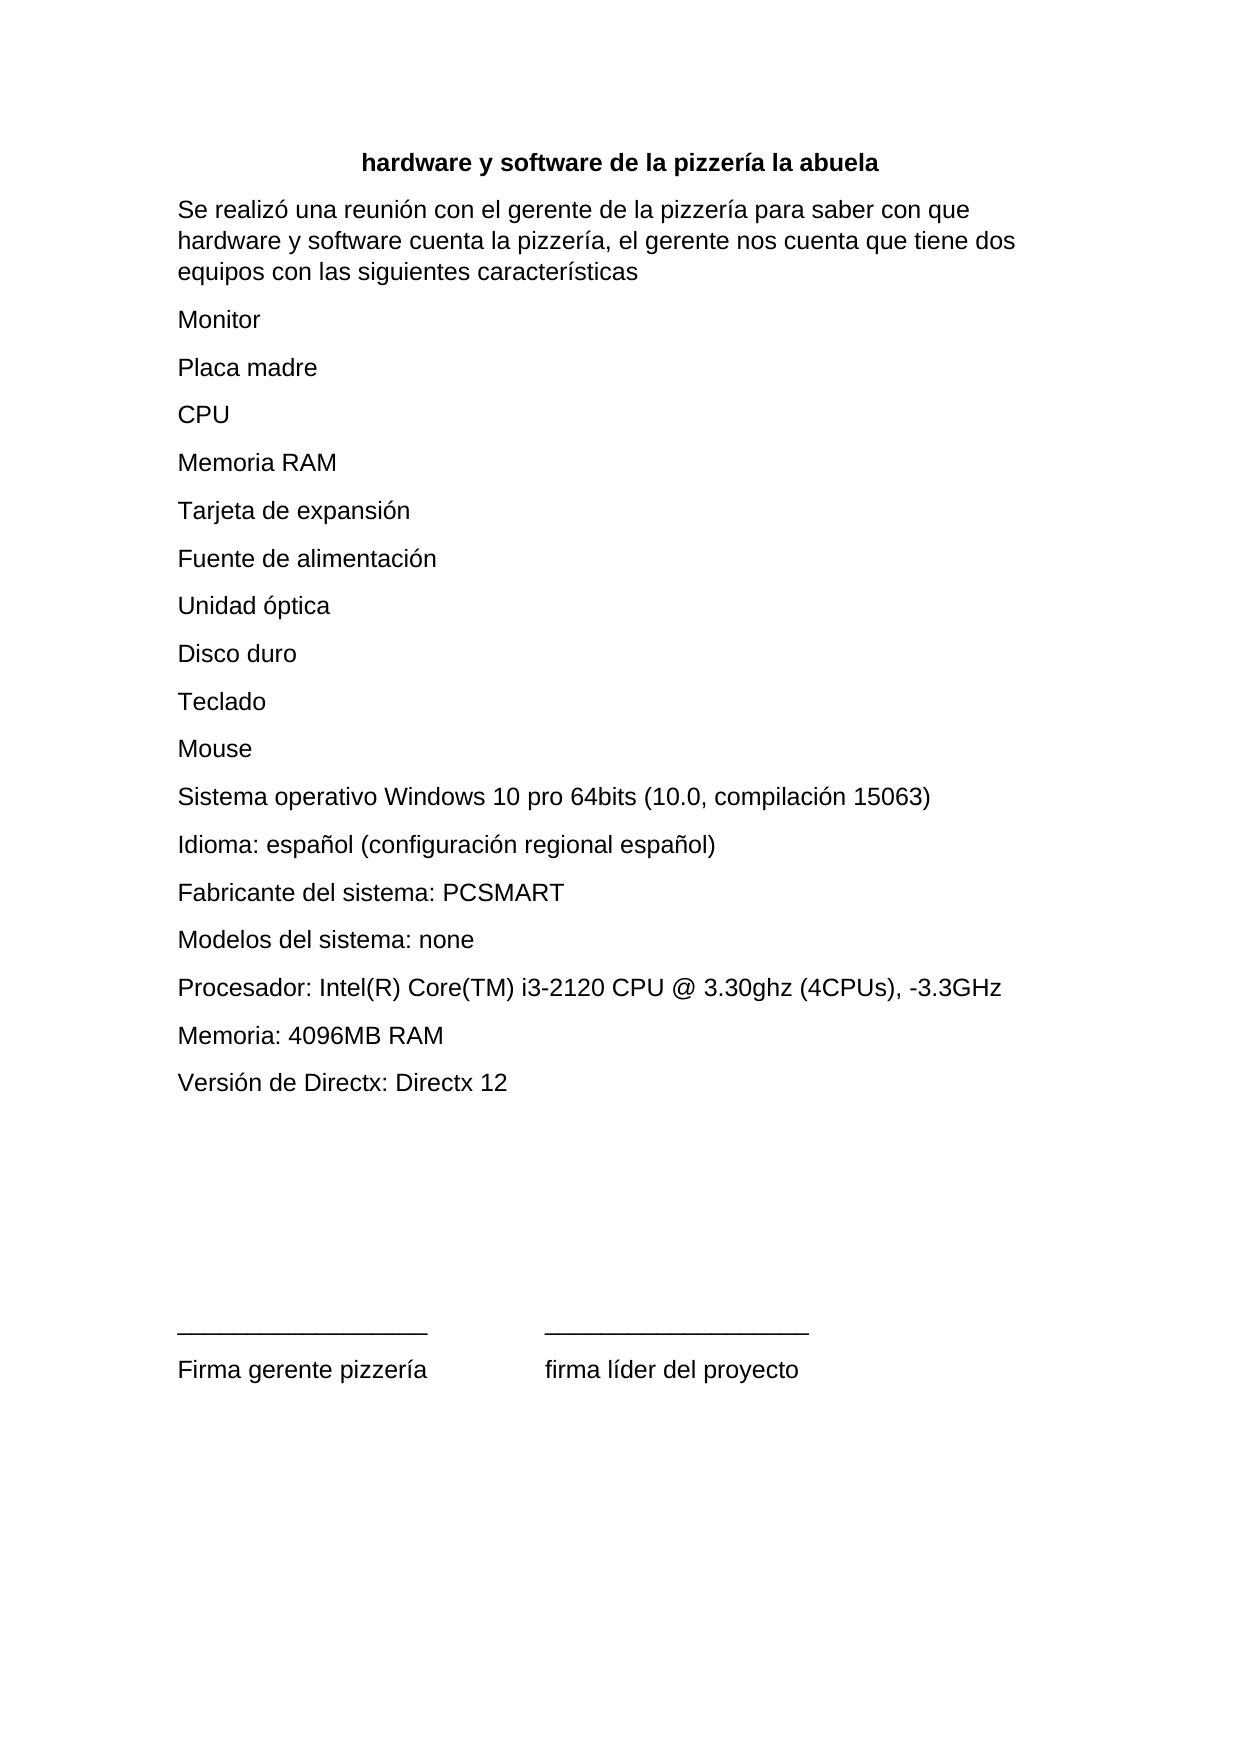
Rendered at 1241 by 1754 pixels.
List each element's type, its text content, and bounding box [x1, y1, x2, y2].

text Placa madre [177, 353, 1063, 382]
text Idioma: español (configuración regional español) [177, 830, 1063, 859]
text Teclado [177, 687, 1063, 716]
text Memoria: 4096MB RAM [177, 1021, 1063, 1049]
text Sistema operativo Windows 10 pro 64bits (10.0, compilación 15063) [177, 782, 1063, 811]
text Unidad óptica [177, 591, 1063, 620]
text Procesador: Intel(R) Core(TM) i3-2120 CPU @ 3.30ghz (4CPUs), -3.3GHz [177, 973, 1063, 1002]
text Fabricante del sistema: PCSMART [177, 878, 1063, 906]
text CPU [177, 401, 1063, 429]
text Versión de Directx: Directx 12 [177, 1068, 1063, 1097]
text Fuente de alimentación [177, 544, 1063, 572]
text __________________ ___________________ [177, 1307, 1063, 1336]
text Firma gerente pizzería firma líder del proyecto [177, 1355, 1063, 1383]
text Disco duro [177, 639, 1063, 668]
text hardware y software de la pizzería la abuela [177, 148, 1063, 176]
text Se realizó una reunión con el gerente de la pizzería para saber con que hardware y software cuenta la pizzería, el gerente nos cuenta que tiene dos equipos con las siguientes características [177, 195, 1063, 286]
text Memoria RAM [177, 448, 1063, 477]
text Modelos del sistema: none [177, 925, 1063, 954]
text Monitor [177, 305, 1063, 334]
text Mouse [177, 734, 1063, 763]
text Tarjeta de expansión [177, 496, 1063, 525]
